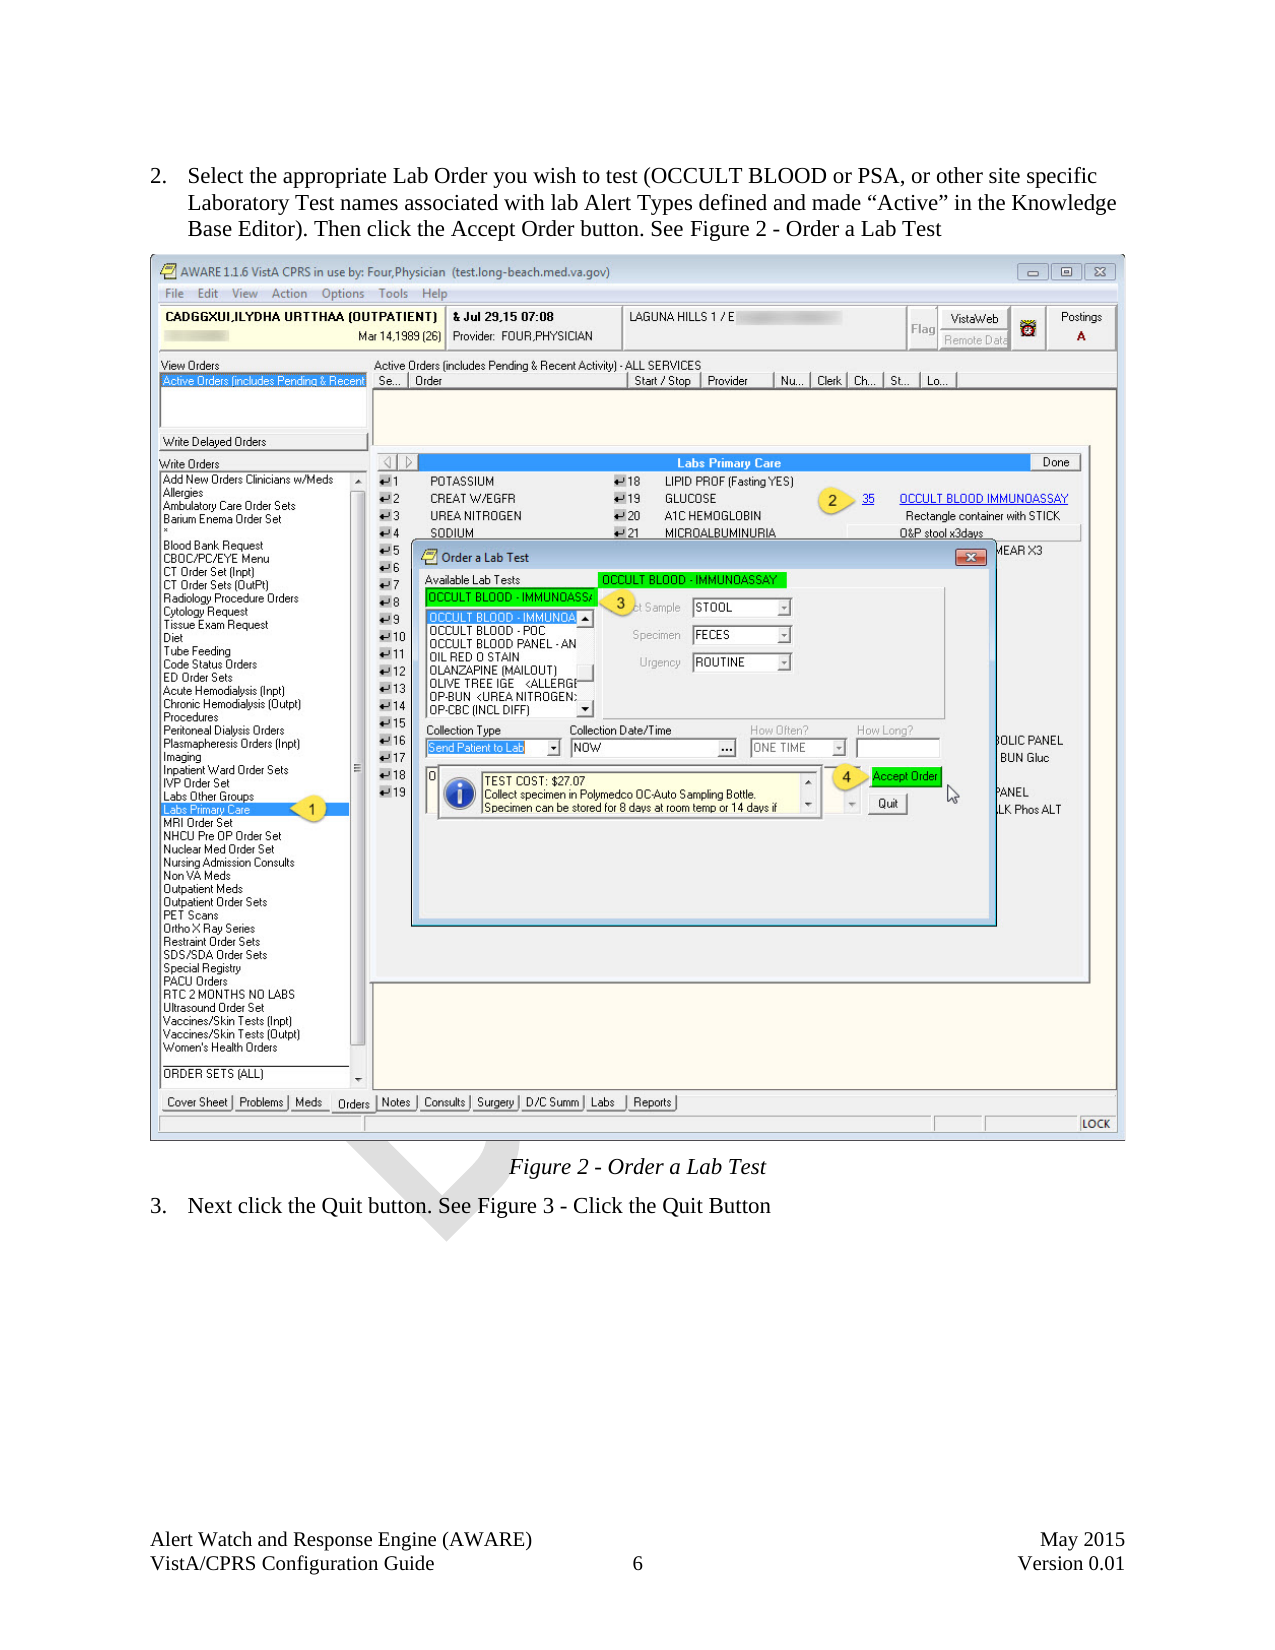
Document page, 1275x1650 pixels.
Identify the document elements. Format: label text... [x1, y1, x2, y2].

text Figure 2 - Order a Lab Test [150, 1153, 1125, 1180]
list Next click the Quit button. See Figure 3 - Click the Quit Button [150, 1192, 1125, 1218]
picture [150, 254, 1125, 1141]
list Select the appropriate Lab Order you wish to test (OCCULT BLOOD or PSA, or other site specific Laboratory Test names associated with lab Alert Types defined and made “Active” in the Knowledge Base Editor). Then click the Accept Order button. See Figure 2 - Order a Lab Test [150, 162, 1125, 242]
